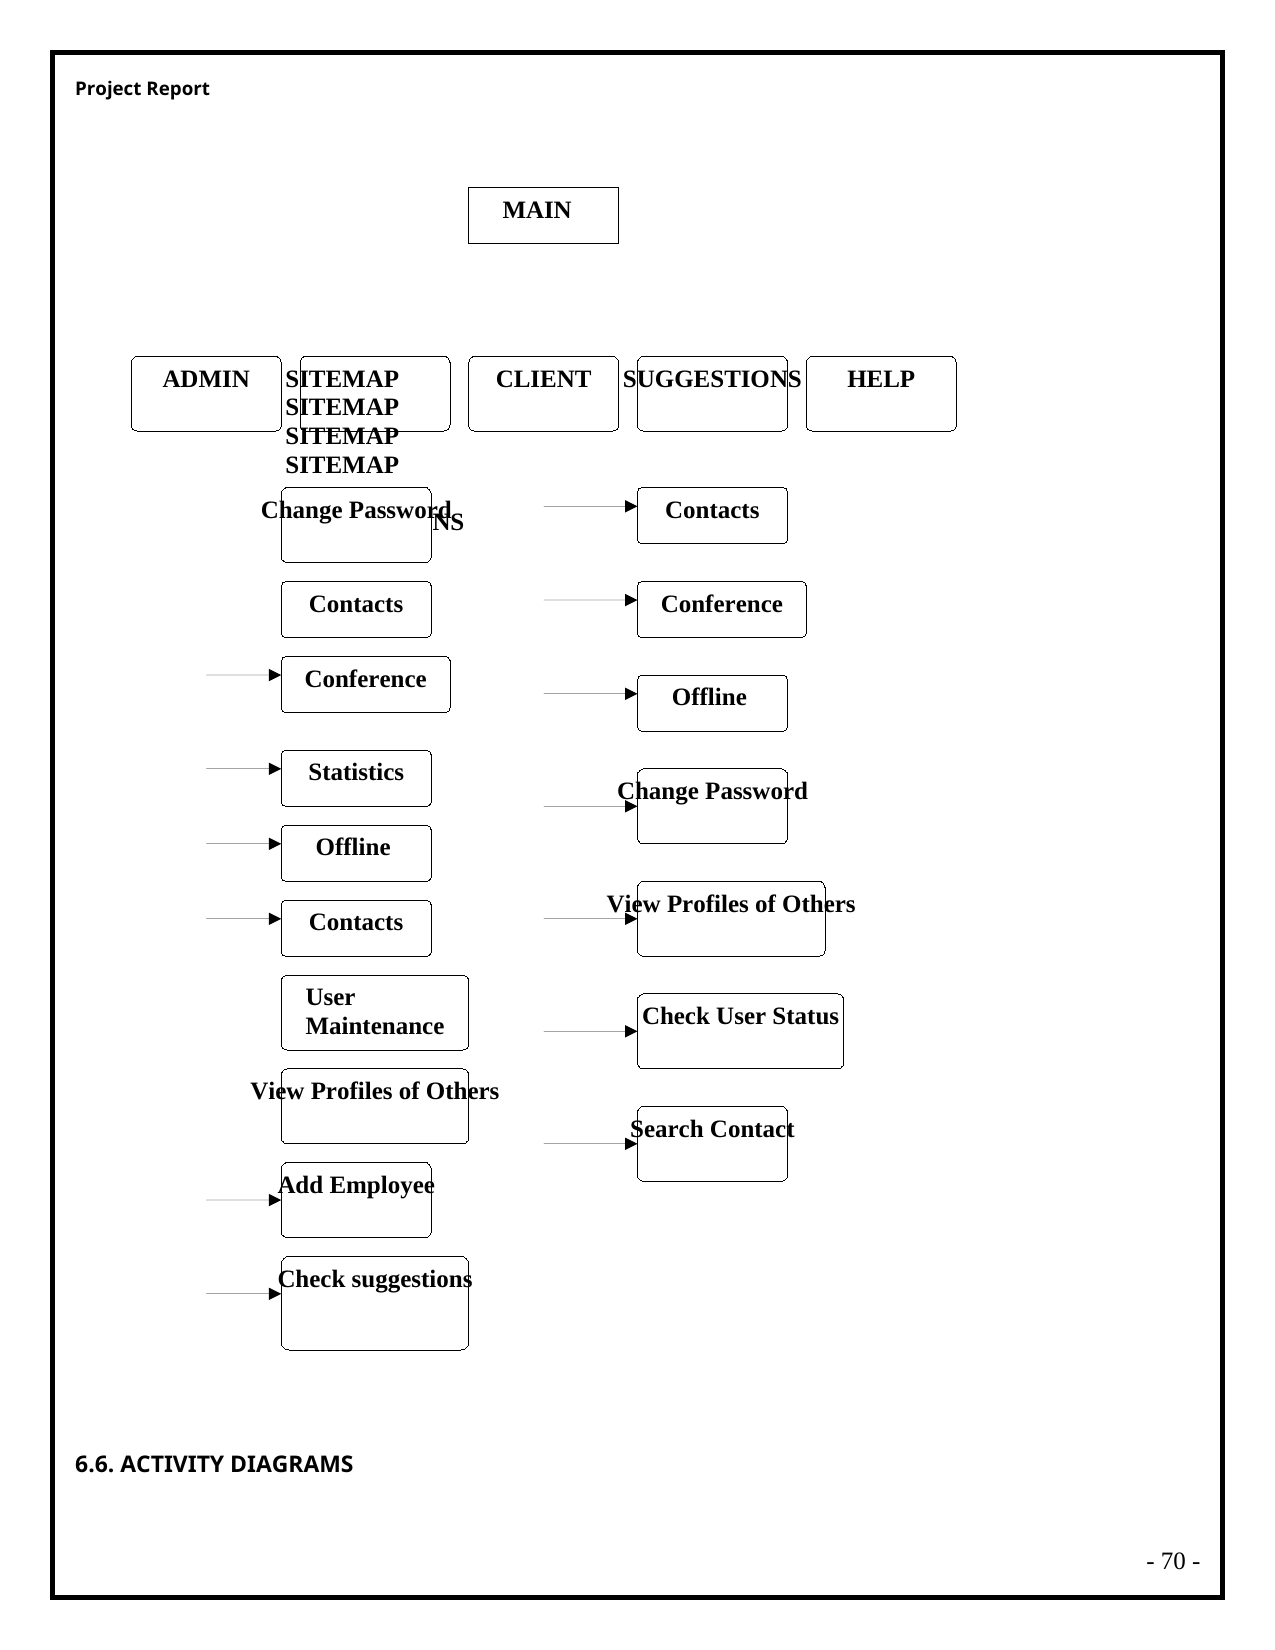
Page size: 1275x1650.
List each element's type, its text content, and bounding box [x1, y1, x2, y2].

text 6.6. ACTIVITY DIAGRAMS [75, 1448, 1200, 1479]
